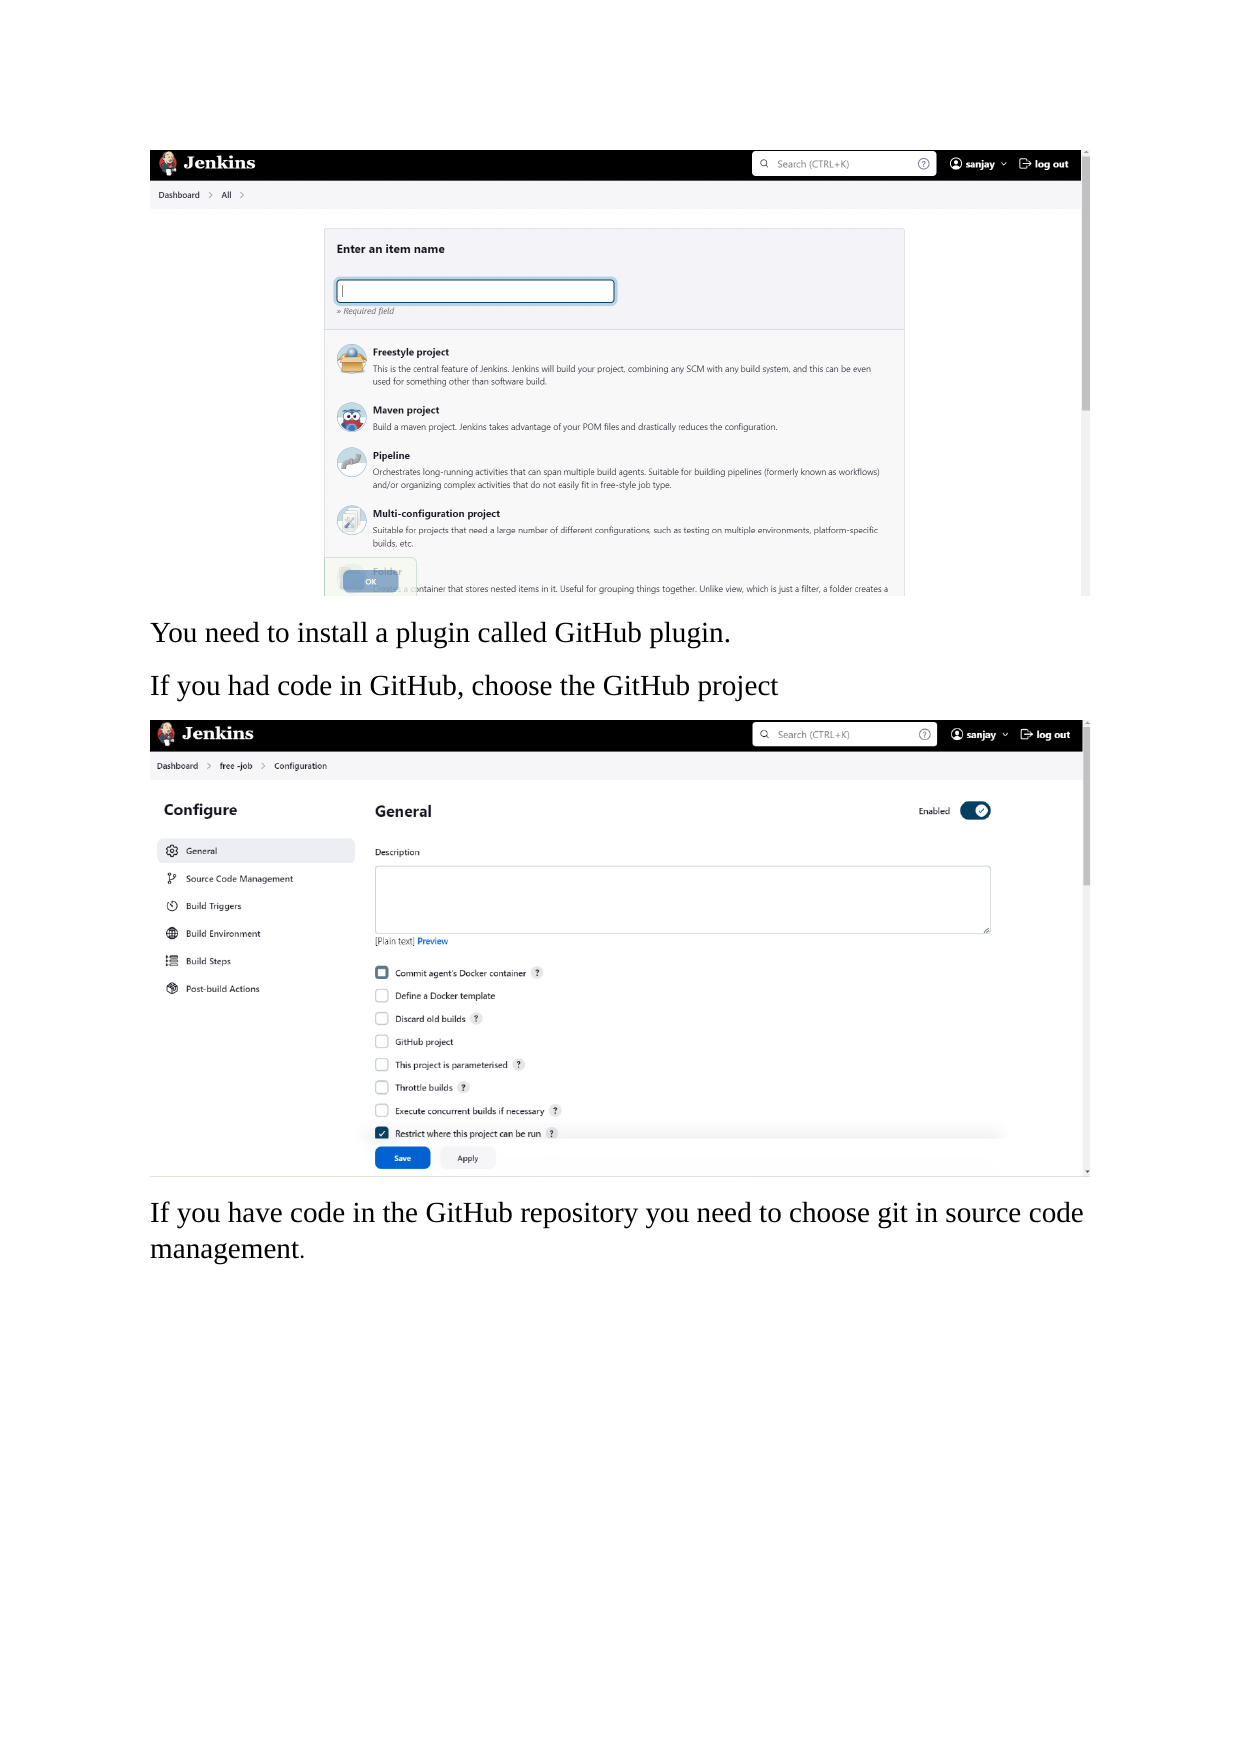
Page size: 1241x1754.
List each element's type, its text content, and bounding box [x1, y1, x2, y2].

picture [150, 150, 1091, 596]
text If you had code in GitHub, choose the GitHub project [150, 668, 1090, 701]
picture [150, 720, 1091, 1177]
text You need to install a plugin called GitHub plugin. [150, 615, 1090, 648]
text If you have code in the GitHub repository you need to choose git in source code management. [150, 1195, 1090, 1265]
